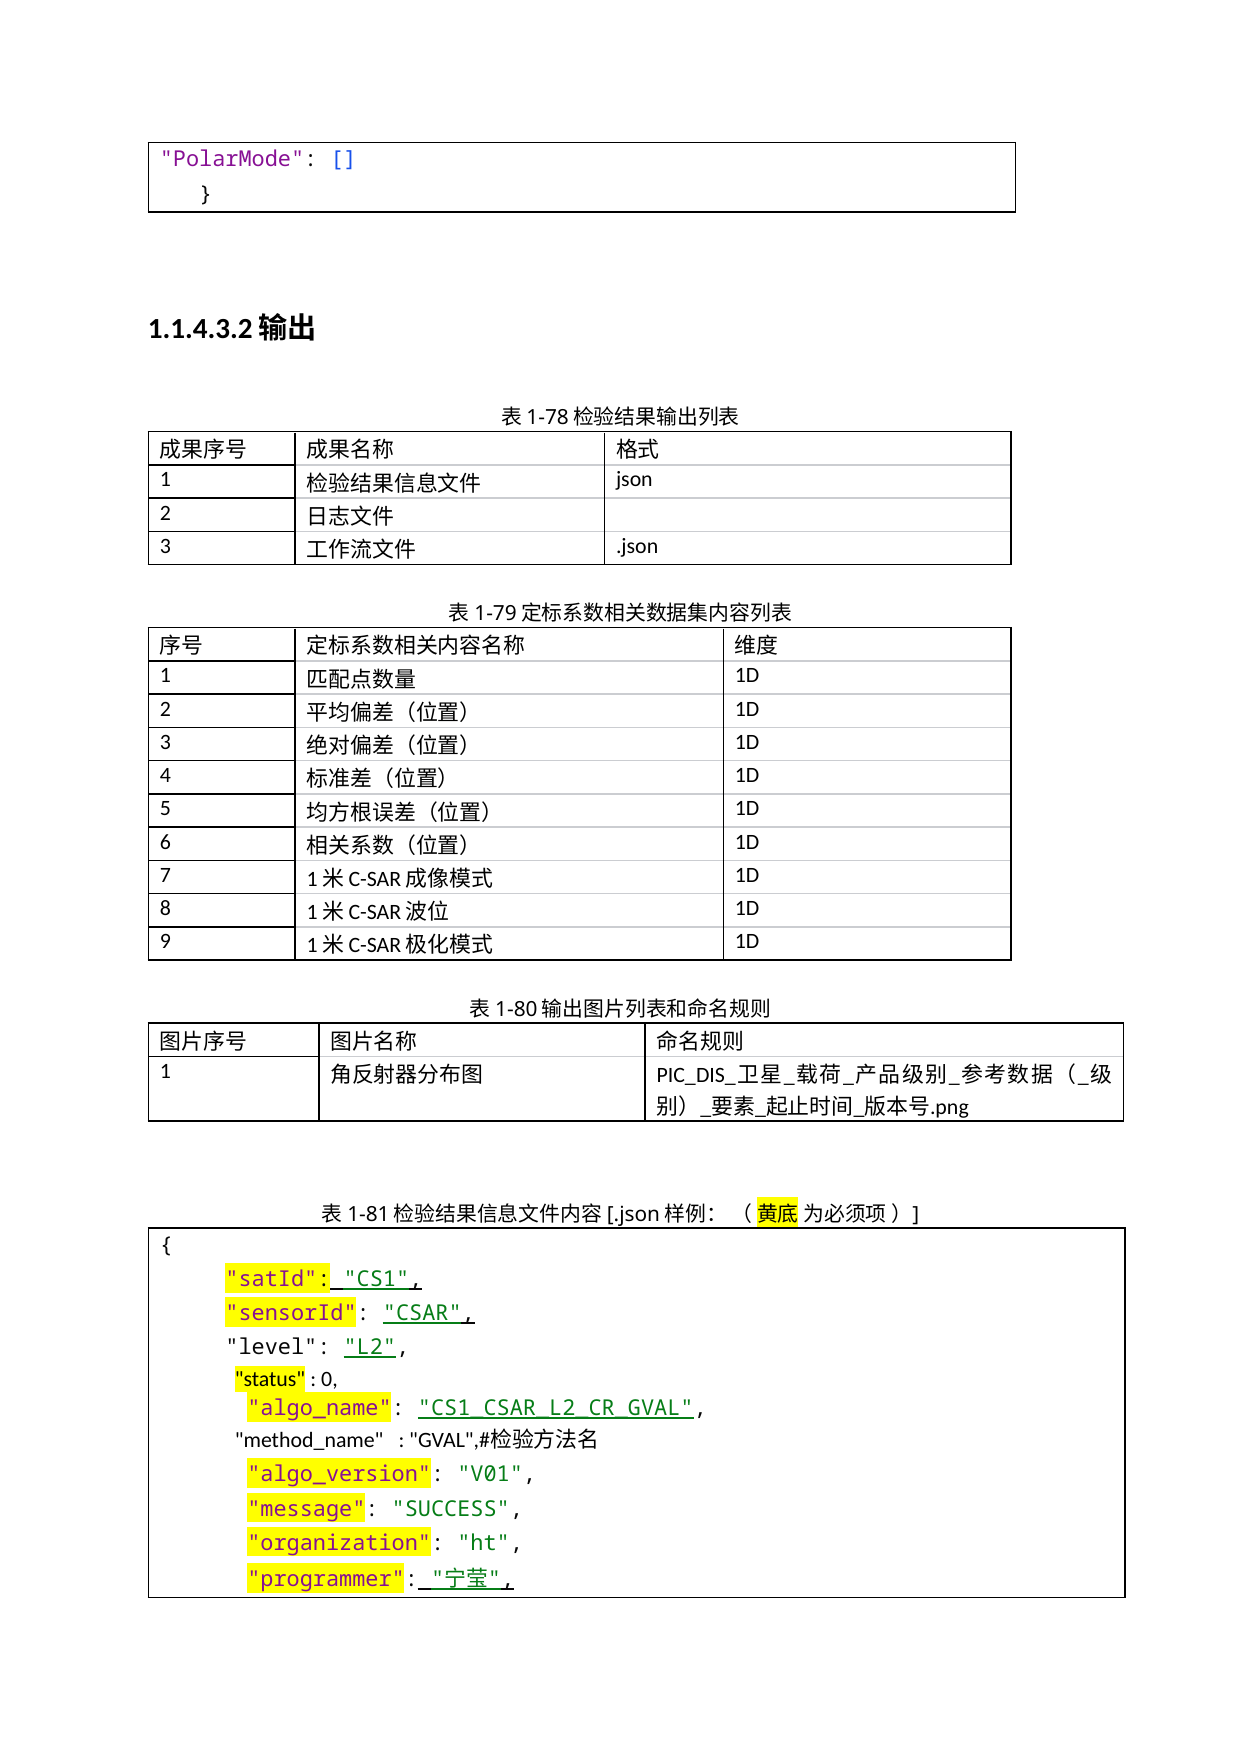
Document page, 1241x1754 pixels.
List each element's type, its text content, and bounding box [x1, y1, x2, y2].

table_cell 1D [724, 695, 1010, 727]
table_header 图片序号 [149, 1024, 318, 1056]
text 表 1‑81检验结果信息文件内容 [.json样例： （ 黄底 为必须项 ）] [148, 1197, 757, 1227]
table_cell 1D [724, 828, 1010, 859]
table_cell 标准差（位置） [296, 761, 723, 793]
table_cell 日志文件 [296, 499, 604, 531]
table_cell 5 [149, 795, 294, 826]
table_header 成果序号 [149, 432, 295, 464]
table_cell 匹配点数量 [296, 662, 723, 693]
text 表 1‑79定标系数相关数据集内容列表 [148, 597, 1093, 627]
table_cell 2 [149, 695, 294, 727]
text 表 1‑80输出图片列表和命名规则 [148, 992, 1093, 1022]
table_cell 1 [149, 662, 294, 693]
table_header 图片名称 [320, 1024, 644, 1056]
table_header 维度 [724, 628, 1010, 660]
table_cell 角反射器分布图 [320, 1057, 644, 1120]
table_cell 8 [149, 894, 294, 926]
table_cell 1D [724, 894, 1010, 926]
table_cell 1米C-SAR波位 [296, 894, 723, 926]
table_cell 1D [724, 928, 1010, 959]
table_cell 1D [724, 761, 1010, 793]
table_cell 1D [724, 728, 1010, 760]
table_header 定标系数相关内容名称 [296, 628, 723, 660]
table_cell 1 [149, 466, 294, 497]
table_cell 1米C-SAR极化模式 [296, 928, 723, 959]
table_cell 9 [149, 928, 294, 959]
table_cell 绝对偏差（位置） [296, 728, 723, 760]
table_cell 均方根误差（位置） [296, 795, 723, 826]
text 表 1‑78检验结果输出列表 [148, 401, 1093, 431]
text 表 1‑81检验结果信息文件内容 [.json样例： （ 黄底 为必须项 ）] [798, 1197, 1093, 1227]
table_cell 4 [149, 761, 294, 793]
table_cell 工作流文件 [296, 532, 604, 564]
table_cell 检验结果信息文件 [296, 466, 604, 497]
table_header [149, 143, 1015, 211]
table_cell 相关系数（位置） [296, 828, 723, 859]
table_cell 3 [149, 532, 294, 564]
table_cell 1米C-SAR成像模式 [296, 861, 723, 893]
table_cell 1D [724, 662, 1010, 693]
table_header 命名规则 [646, 1024, 1123, 1056]
table_cell 1 [149, 1057, 318, 1120]
table_cell 6 [149, 828, 294, 859]
table_cell 平均偏差（位置） [296, 695, 723, 727]
table_header 格式 [605, 432, 1010, 464]
table_header 序号 [149, 628, 295, 660]
table_cell .json [605, 532, 1010, 564]
table_cell 1D [724, 795, 1010, 826]
table_cell 2 [149, 499, 294, 531]
table_cell [605, 499, 1010, 531]
subtitle 1.1.4.3.2输出 [148, 304, 1093, 347]
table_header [149, 1229, 1124, 1596]
table_cell 7 [149, 861, 294, 893]
table_cell json [605, 466, 1010, 497]
table_cell 3 [149, 728, 294, 760]
table_header 成果名称 [296, 432, 604, 464]
table_cell 1D [724, 861, 1010, 893]
table_cell PIC_DIS_卫星_载荷_产品级别_参考数据（_级别）_要素_起止时间_版本号.png [646, 1057, 1123, 1120]
